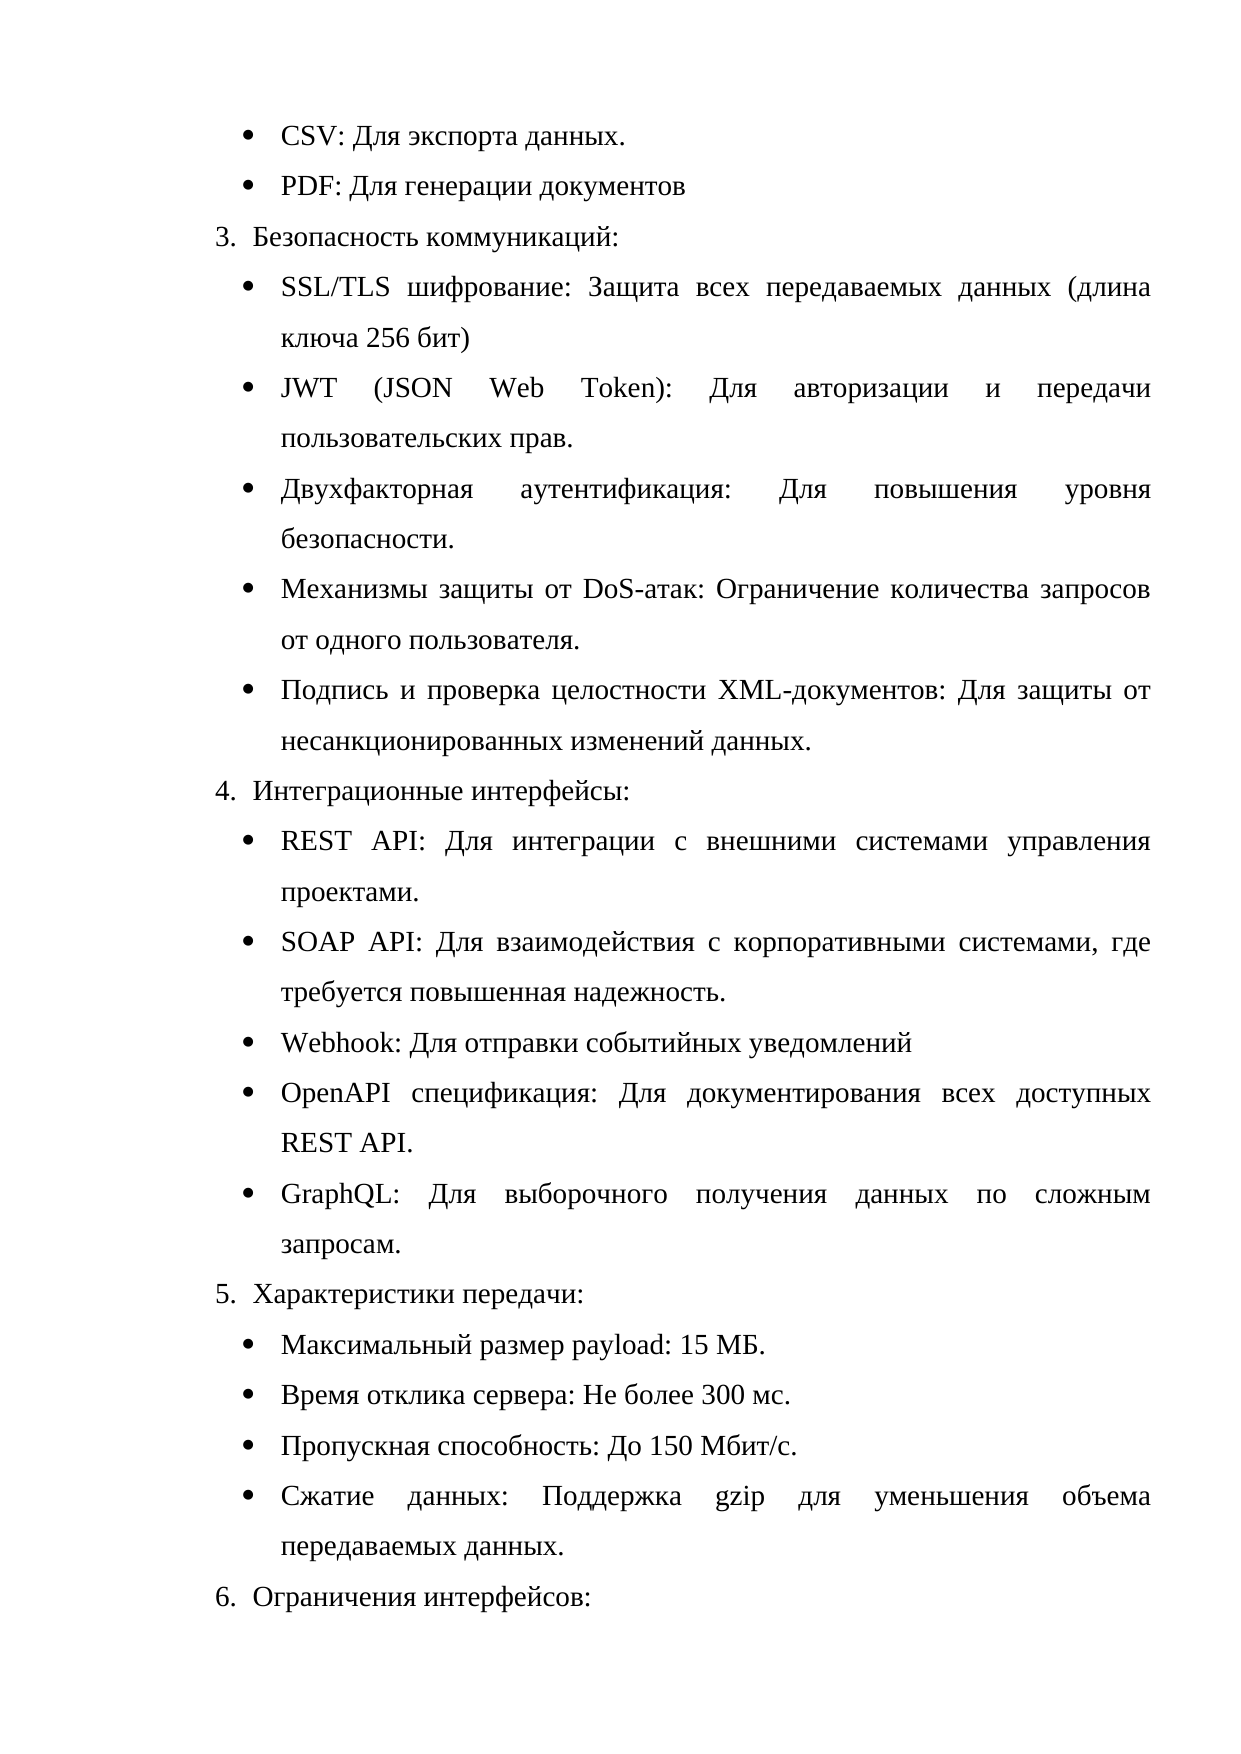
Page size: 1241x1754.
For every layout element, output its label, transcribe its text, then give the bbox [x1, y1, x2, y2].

list Двухфакторная аутентификация: Для повышения уровня безопасности. [243, 471, 1152, 555]
list PDF: Для генерации документов [243, 168, 1152, 202]
list Безопасность коммуникаций: [215, 219, 1152, 252]
list Интеграционные интерфейсы: [215, 773, 1152, 806]
list Подпись и проверка целостности XML-документов: Для защиты от несанкционированных изменений данных. [243, 672, 1152, 756]
list Сжатие данных: Поддержка gzip для уменьшения объема передаваемых данных. [243, 1478, 1152, 1562]
list GraphQL: Для выборочного получения данных по сложным запросам. [243, 1176, 1152, 1260]
list Время отклика сервера: Не более 300 мс. [243, 1377, 1152, 1411]
list Характеристики передачи: [215, 1277, 1152, 1310]
list SOAP API: Для взаимодействия с корпоративными системами, где требуется повышенная надежность. [243, 924, 1152, 1008]
list CSV: Для экспорта данных. [243, 118, 1152, 152]
list SSL/TLS шифрование: Защита всех передаваемых данных (длина ключа 256 бит) [243, 269, 1152, 353]
list Webhook: Для отправки событийных уведомлений [243, 1025, 1152, 1058]
list Пропускная способность: До 150 Мбит/с. [243, 1428, 1152, 1461]
list Механизмы защиты от DoS-атак: Ограничение количества запросов от одного пользователя. [243, 571, 1152, 655]
list Максимальный размер payload: 15 МБ. [243, 1327, 1152, 1361]
list REST API: Для интеграции с внешними системами управления проектами. [243, 823, 1152, 907]
list Ограничения интерфейсов: [215, 1579, 1152, 1612]
list OpenAPI спецификация: Для документирования всех доступных REST API. [243, 1075, 1152, 1159]
list JWT (JSON Web Token): Для авторизации и передачи пользовательских прав. [243, 370, 1152, 454]
